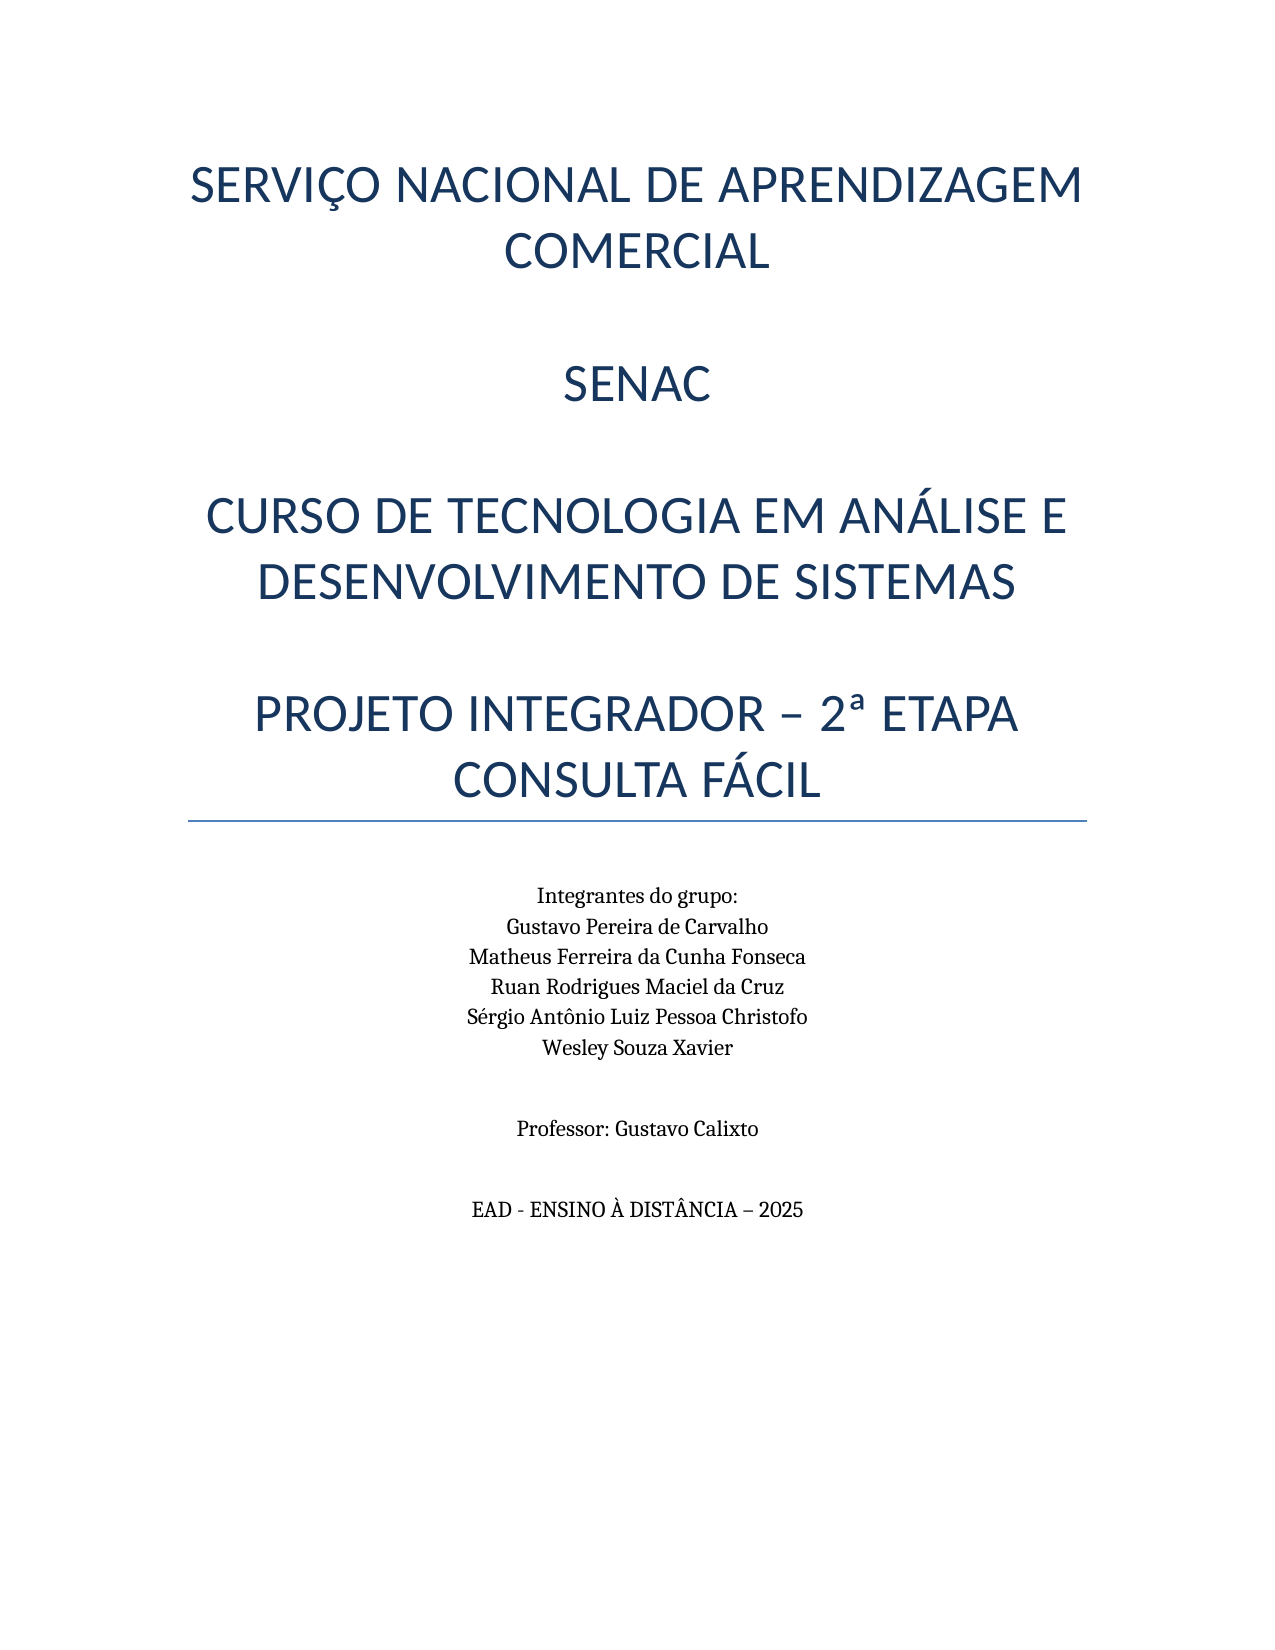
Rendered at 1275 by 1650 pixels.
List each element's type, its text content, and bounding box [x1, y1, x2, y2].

text Integrantes do grupo: Gustavo Pereira de Carvalho Matheus Ferreira da Cunha Fonseca Ruan Rodrigues Maciel da Cruz Sérgio Antônio Luiz Pessoa Christofo Wesley Souza Xavier [187, 853, 1087, 1091]
text Professor: Gustavo Calixto [187, 1116, 1087, 1172]
title PROJETO INTEGRADOR – 2ª ETAPA CONSULTA FÁCIL [187, 679, 1087, 822]
title SERVIÇO NACIONAL DE APRENDIZAGEM COMERCIAL SENAC [187, 150, 1087, 414]
text EAD - ENSINO À DISTÂNCIA – 2025 [187, 1197, 1087, 1253]
title CURSO DE TECNOLOGIA EM ANÁLISE E DESENVOLVIMENTO DE SISTEMAS [187, 414, 1087, 679]
